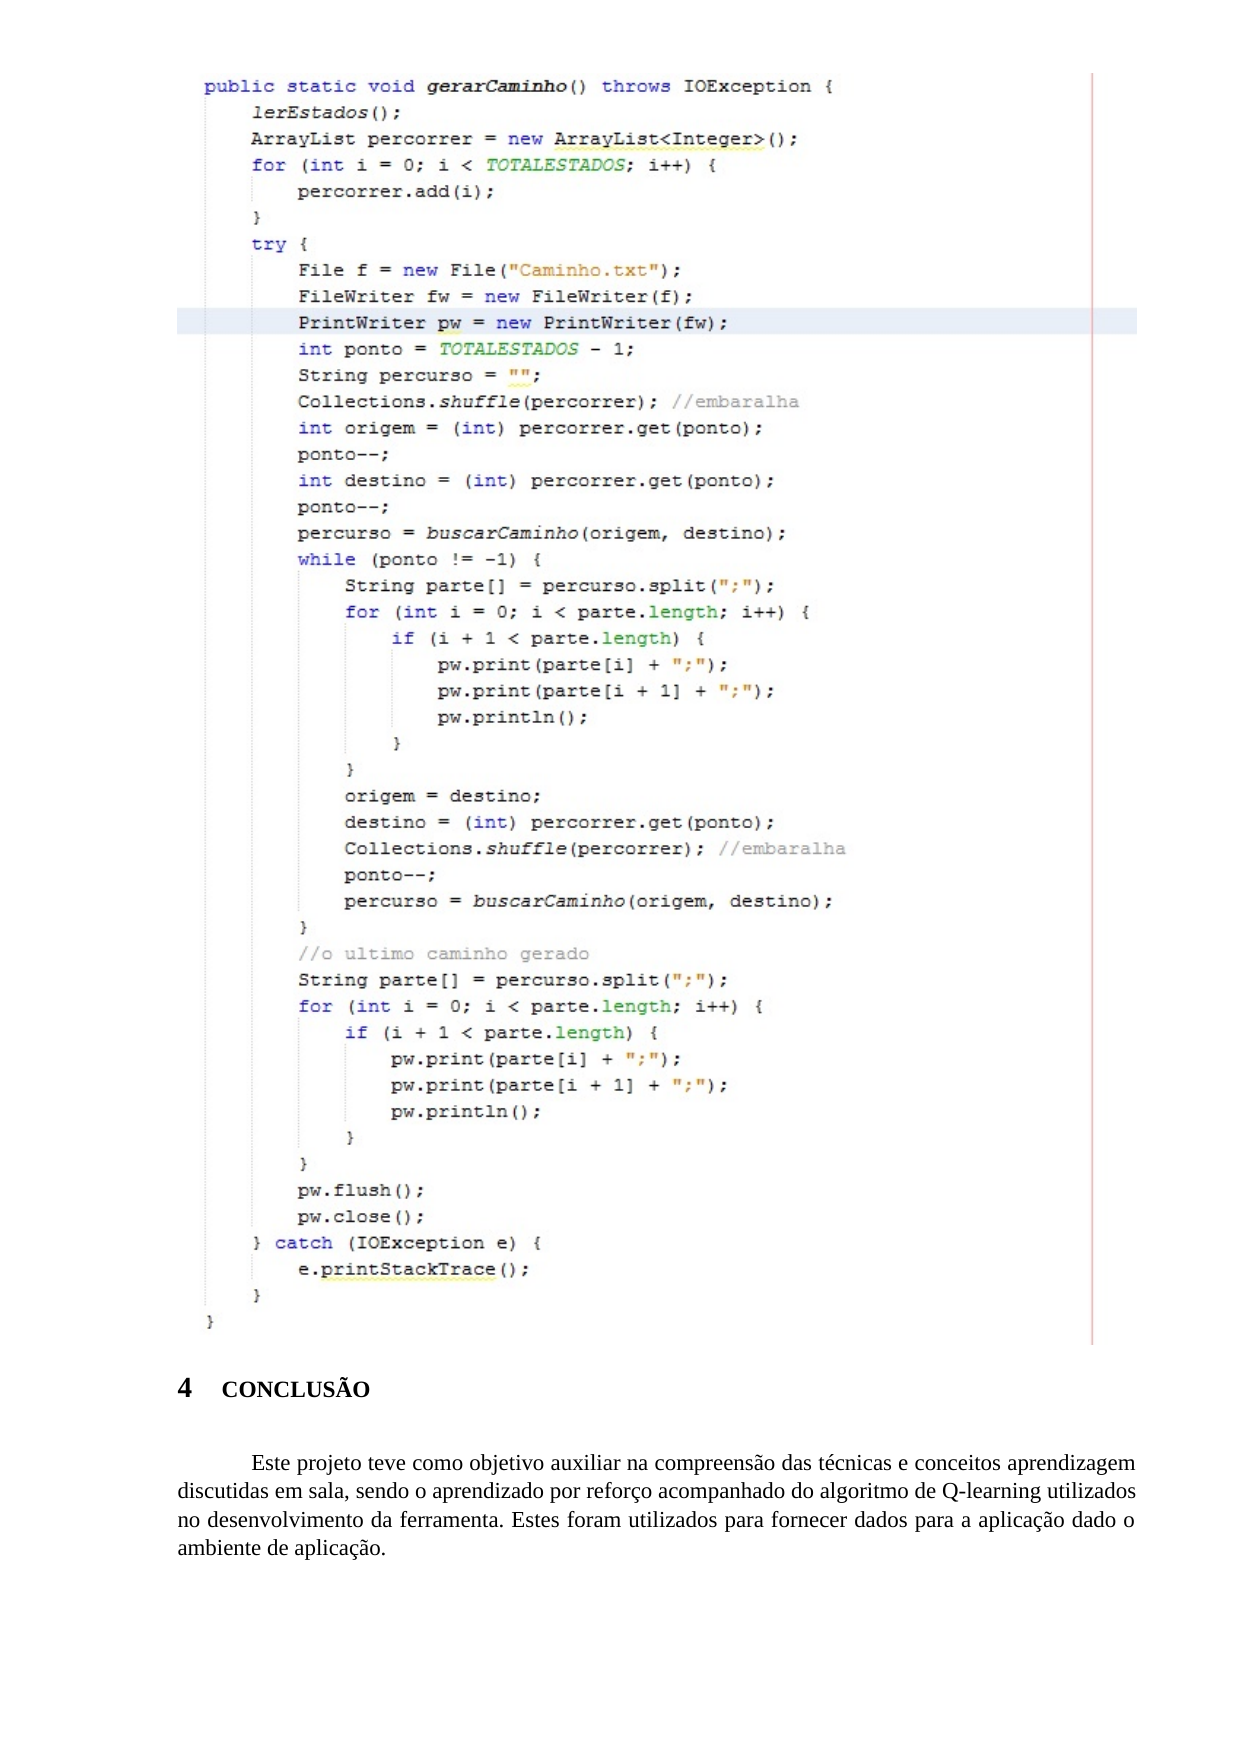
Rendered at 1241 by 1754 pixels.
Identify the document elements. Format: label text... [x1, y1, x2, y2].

text conclusão [177, 1370, 1137, 1404]
text Este projeto teve como objetivo auxiliar na compreensão das técnicas e conceitos aprendizagem discutidas em sala, sendo o aprendizado por reforço acompanhado do algoritmo de Q-learning utilizados no desenvolvimento da ferramenta. Estes foram utilizados para fornecer dados para a aplicação dado o ambiente de aplicação. [177, 1449, 1137, 1560]
picture [177, 73, 1137, 1345]
